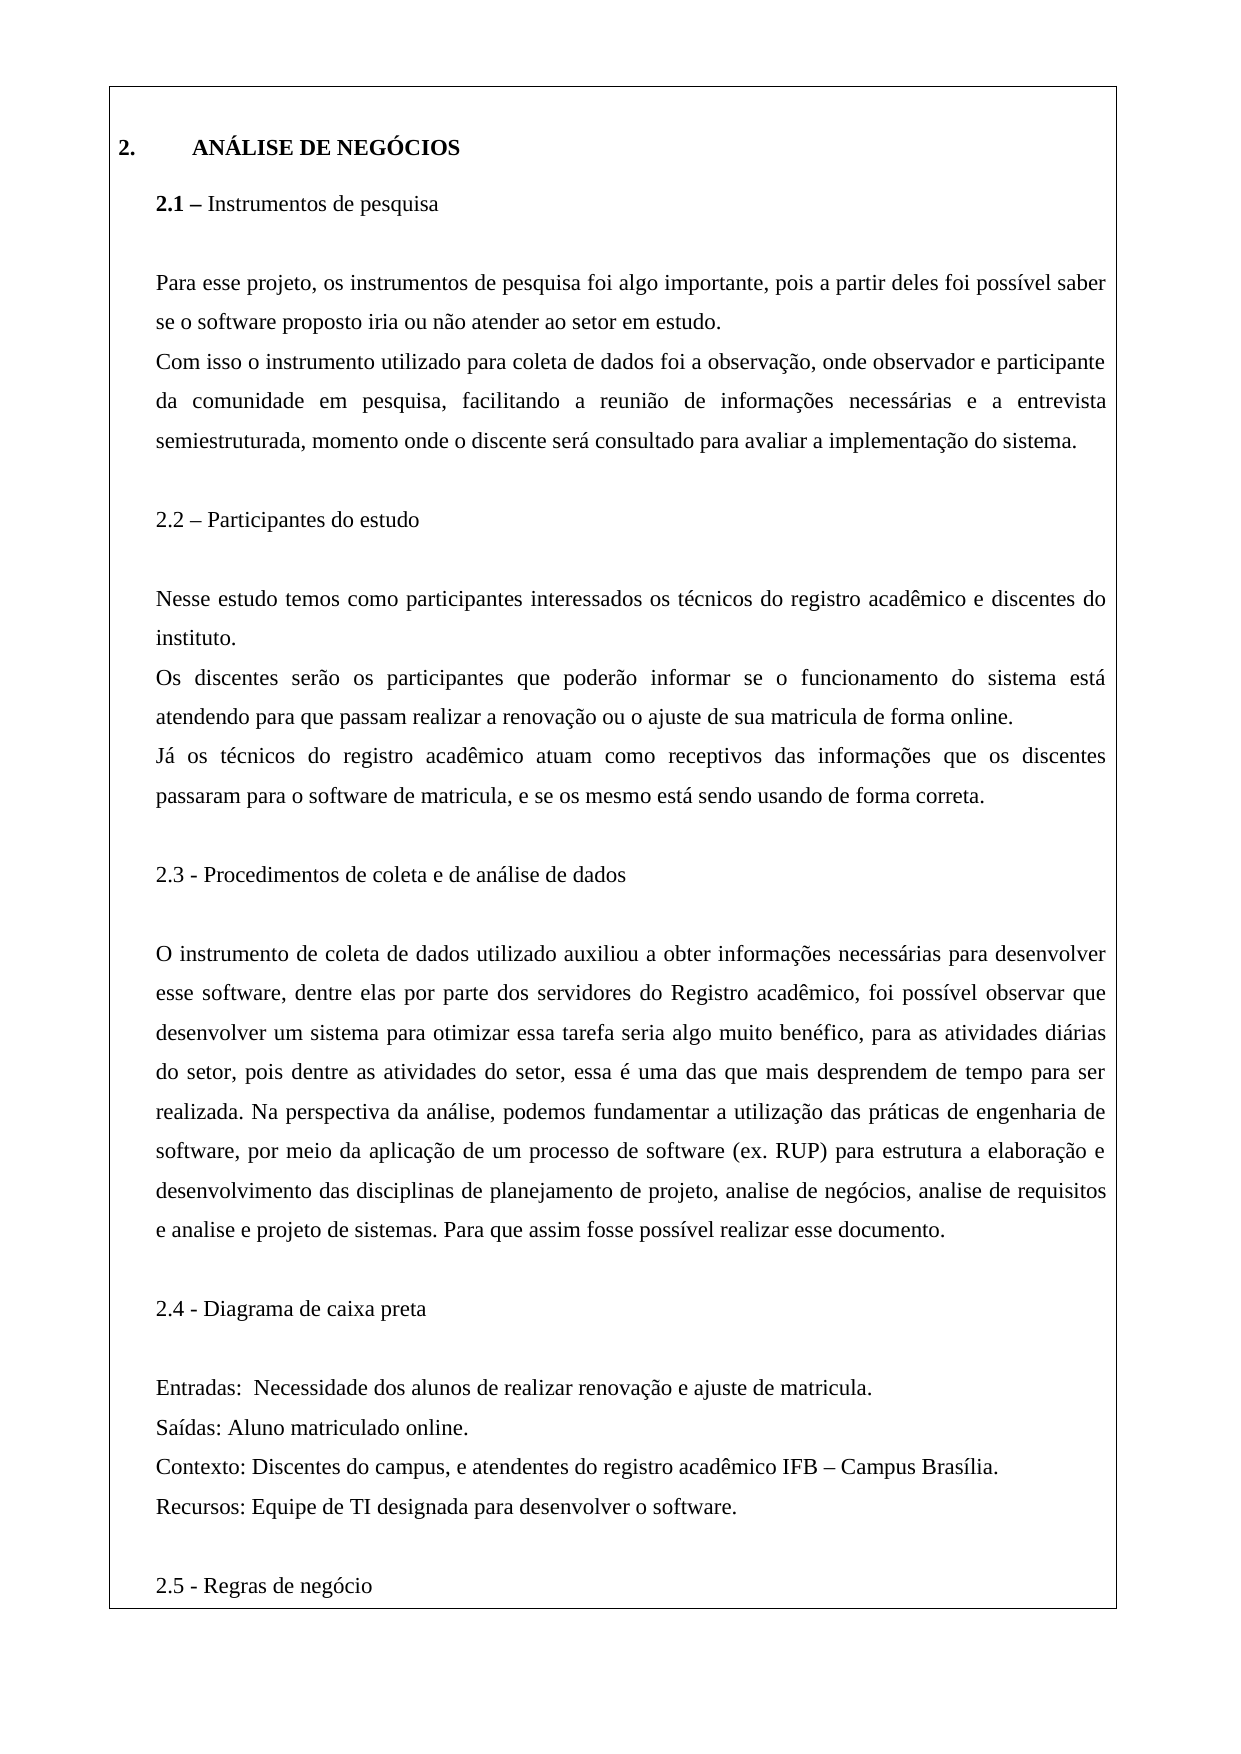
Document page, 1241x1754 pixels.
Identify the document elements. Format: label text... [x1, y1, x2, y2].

text Os discentes serão os participantes que poderão informar se o funcionamento do sistema está atendendo para que passam realizar a renovação ou o ajuste de sua matricula de forma online. [156, 664, 1107, 729]
text 2.2 – Participantes do estudo [156, 506, 1107, 532]
text Saídas: Aluno matriculado online. [156, 1414, 1107, 1440]
text Entradas: Necessidade dos alunos de realizar renovação e ajuste de matricula. [156, 1374, 1107, 1401]
text Contexto: Discentes do campus, e atendentes do registro acadêmico IFB – Campus Brasília. [156, 1453, 1107, 1479]
text 2.5 - Regras de negócio [156, 1572, 1107, 1598]
text Com isso o instrumento utilizado para coleta de dados foi a observação, onde observador e participante da comunidade em pesquisa, facilitando a reunião de informações necessárias e a entrevista semiestruturada, momento onde o discente será consultado para avaliar a implementação do sistema. [156, 348, 1107, 453]
text Recursos: Equipe de TI designada para desenvolver o software. [156, 1493, 1107, 1519]
text O instrumento de coleta de dados utilizado auxiliou a obter informações necessárias para desenvolver esse software, dentre elas por parte dos servidores do Registro acadêmico, foi possível observar que desenvolver um sistema para otimizar essa tarefa seria algo muito benéfico, para as atividades diárias do setor, pois dentre as atividades do setor, essa é uma das que mais desprendem de tempo para ser realizada. Na perspectiva da análise, podemos fundamentar a utilização das práticas de engenharia de software, por meio da aplicação de um processo de software (ex. RUP) para estrutura a elaboração e desenvolvimento das disciplinas de planejamento de projeto, analise de negócios, analise de requisitos e analise e projeto de sistemas. Para que assim fosse possível realizar esse documento. [156, 940, 1107, 1243]
text Para esse projeto, os instrumentos de pesquisa foi algo importante, pois a partir deles foi possível saber se o software proposto iria ou não atender ao setor em estudo. [156, 269, 1107, 335]
text Nesse estudo temos como participantes interessados os técnicos do registro acadêmico e discentes do instituto. [156, 585, 1107, 651]
text 2.3 - Procedimentos de coleta e de análise de dados [156, 861, 1107, 887]
text 2.4 - Diagrama de caixa preta [156, 1295, 1107, 1322]
text 2. ANÁLISE DE NEGÓCIOS [118, 134, 1107, 160]
text 2.1 – Instrumentos de pesquisa [156, 190, 1107, 216]
text Já os técnicos do registro acadêmico atuam como receptivos das informações que os discentes passaram para o software de matricula, e se os mesmo está sendo usando de forma correta. [156, 743, 1107, 808]
